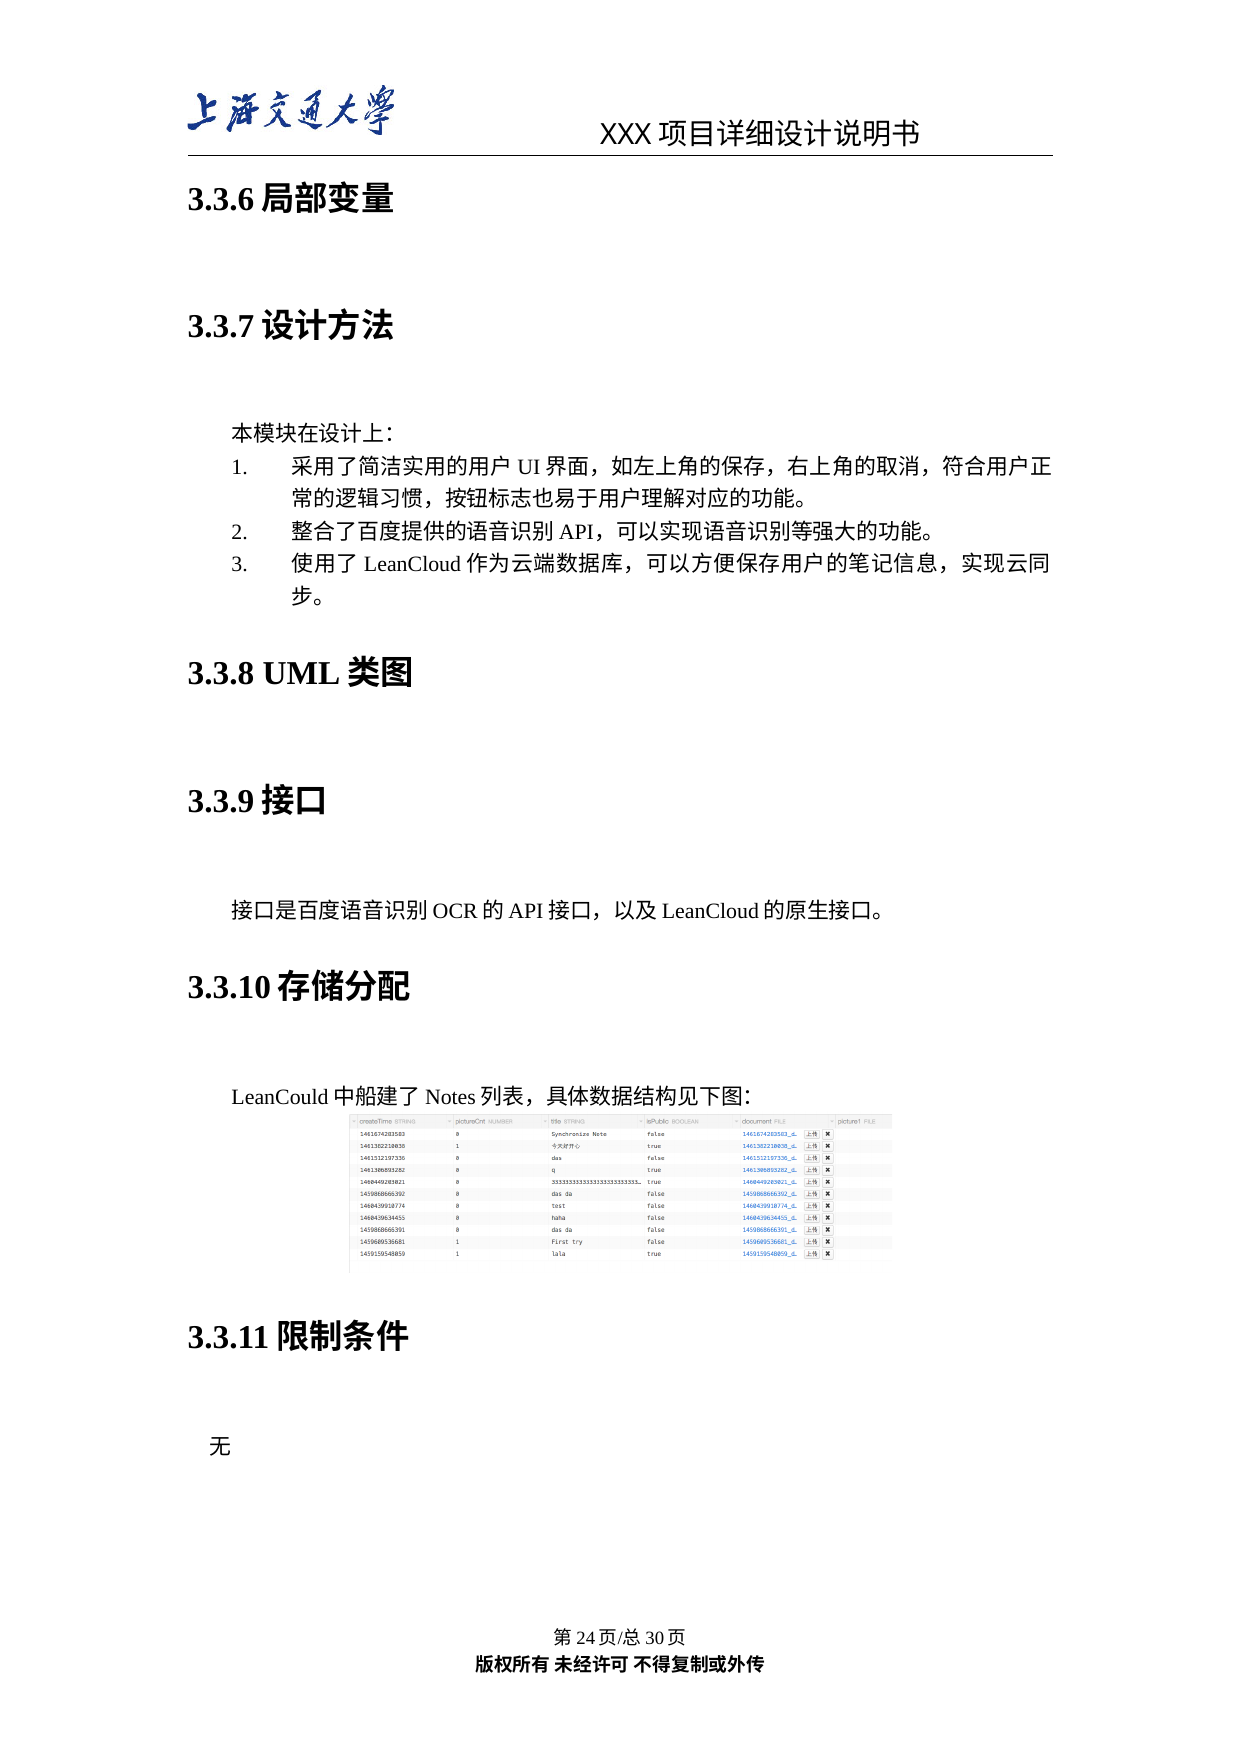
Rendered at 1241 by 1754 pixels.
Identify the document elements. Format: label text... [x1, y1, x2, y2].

text 接口是百度语音识别OCR的API接口，以及LeanCloud的原生接口。 [187, 892, 1053, 925]
list 整合了百度提供的语音识别API，可以实现语音识别等强大的功能。 [231, 513, 1053, 546]
text 无 [187, 1428, 1053, 1461]
text LeanCould中船建了Notes列表，具体数据结构见下图： [187, 1079, 1053, 1111]
text 本模块在设计上： [187, 416, 1053, 448]
subtitle 3.3.10存储分配 [187, 952, 1053, 1017]
list 采用了简洁实用的用户UI界面，如左上角的保存，右上角的取消，符合用户正常的逻辑习惯，按钮标志也易于用户理解对应的功能。 [231, 448, 1053, 513]
list 使用了LeanCloud作为云端数据库，可以方便保存用户的笔记信息，实现云同步。 [231, 546, 1053, 611]
picture [187, 85, 394, 135]
subtitle 3.3.8 UML类图 [187, 638, 1053, 703]
subtitle 3.3.6局部变量 [187, 163, 1053, 228]
subtitle 3.3.11限制条件 [187, 1301, 1053, 1366]
subtitle 3.3.9接口 [187, 765, 1053, 830]
subtitle 3.3.7设计方法 [187, 291, 1053, 356]
picture [348, 1111, 893, 1273]
